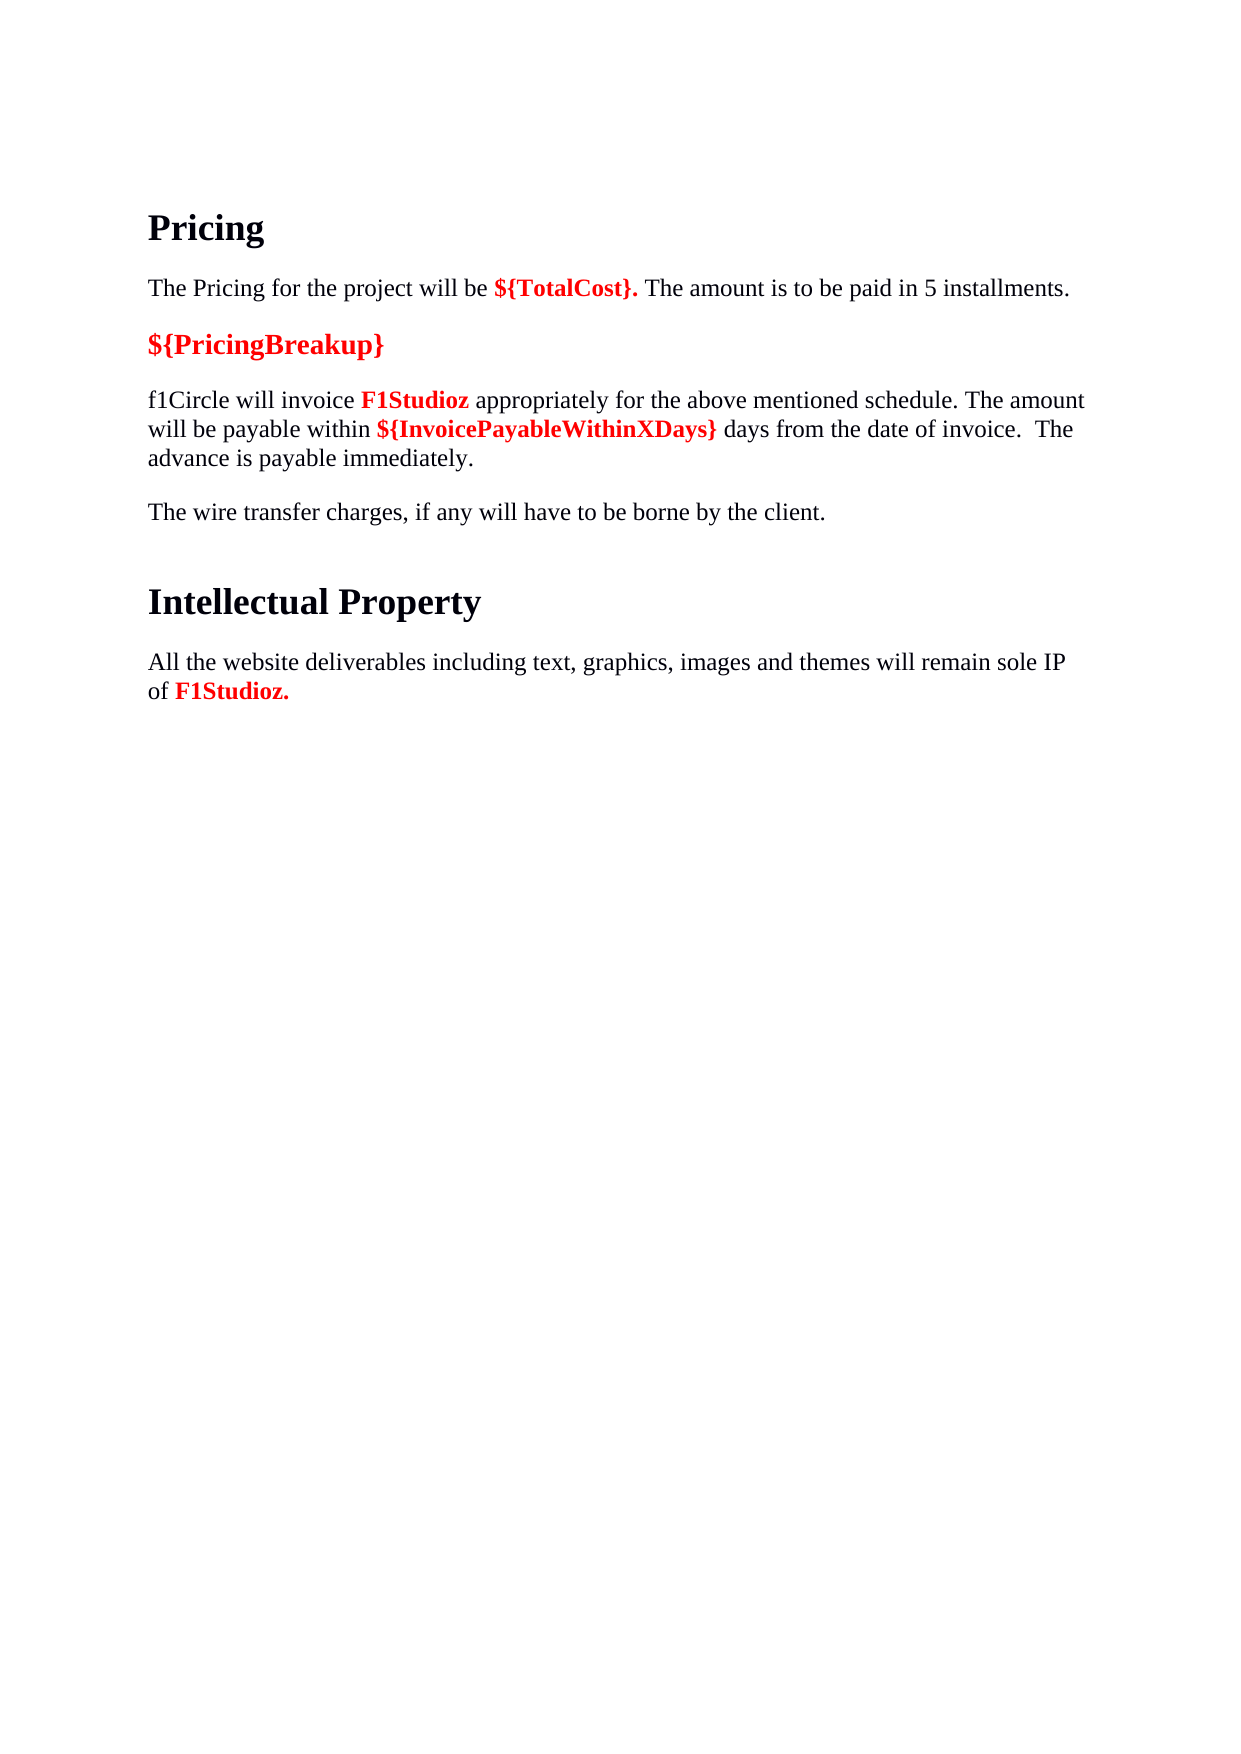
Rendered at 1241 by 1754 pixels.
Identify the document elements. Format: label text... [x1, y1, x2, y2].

text The wire transfer charges, if any will have to be borne by the client. [148, 497, 1093, 526]
text f1Circle will invoice F1Studioz appropriately for the above mentioned schedule. The amount will be payable within ${InvoicePayableWithinXDays} days from the date of invoice. The advance is payable immediately. [148, 386, 1093, 472]
text Intellectual Property [148, 579, 1093, 622]
text The Pricing for the project will be ${TotalCost}. The amount is to be paid in 5 installments. [148, 273, 1093, 302]
text All the website deliverables including text, graphics, images and themes will remain sole IP of F1Studioz. [148, 647, 1093, 705]
text ${PricingBreakup} [148, 327, 1093, 361]
text Pricing [148, 205, 1093, 248]
